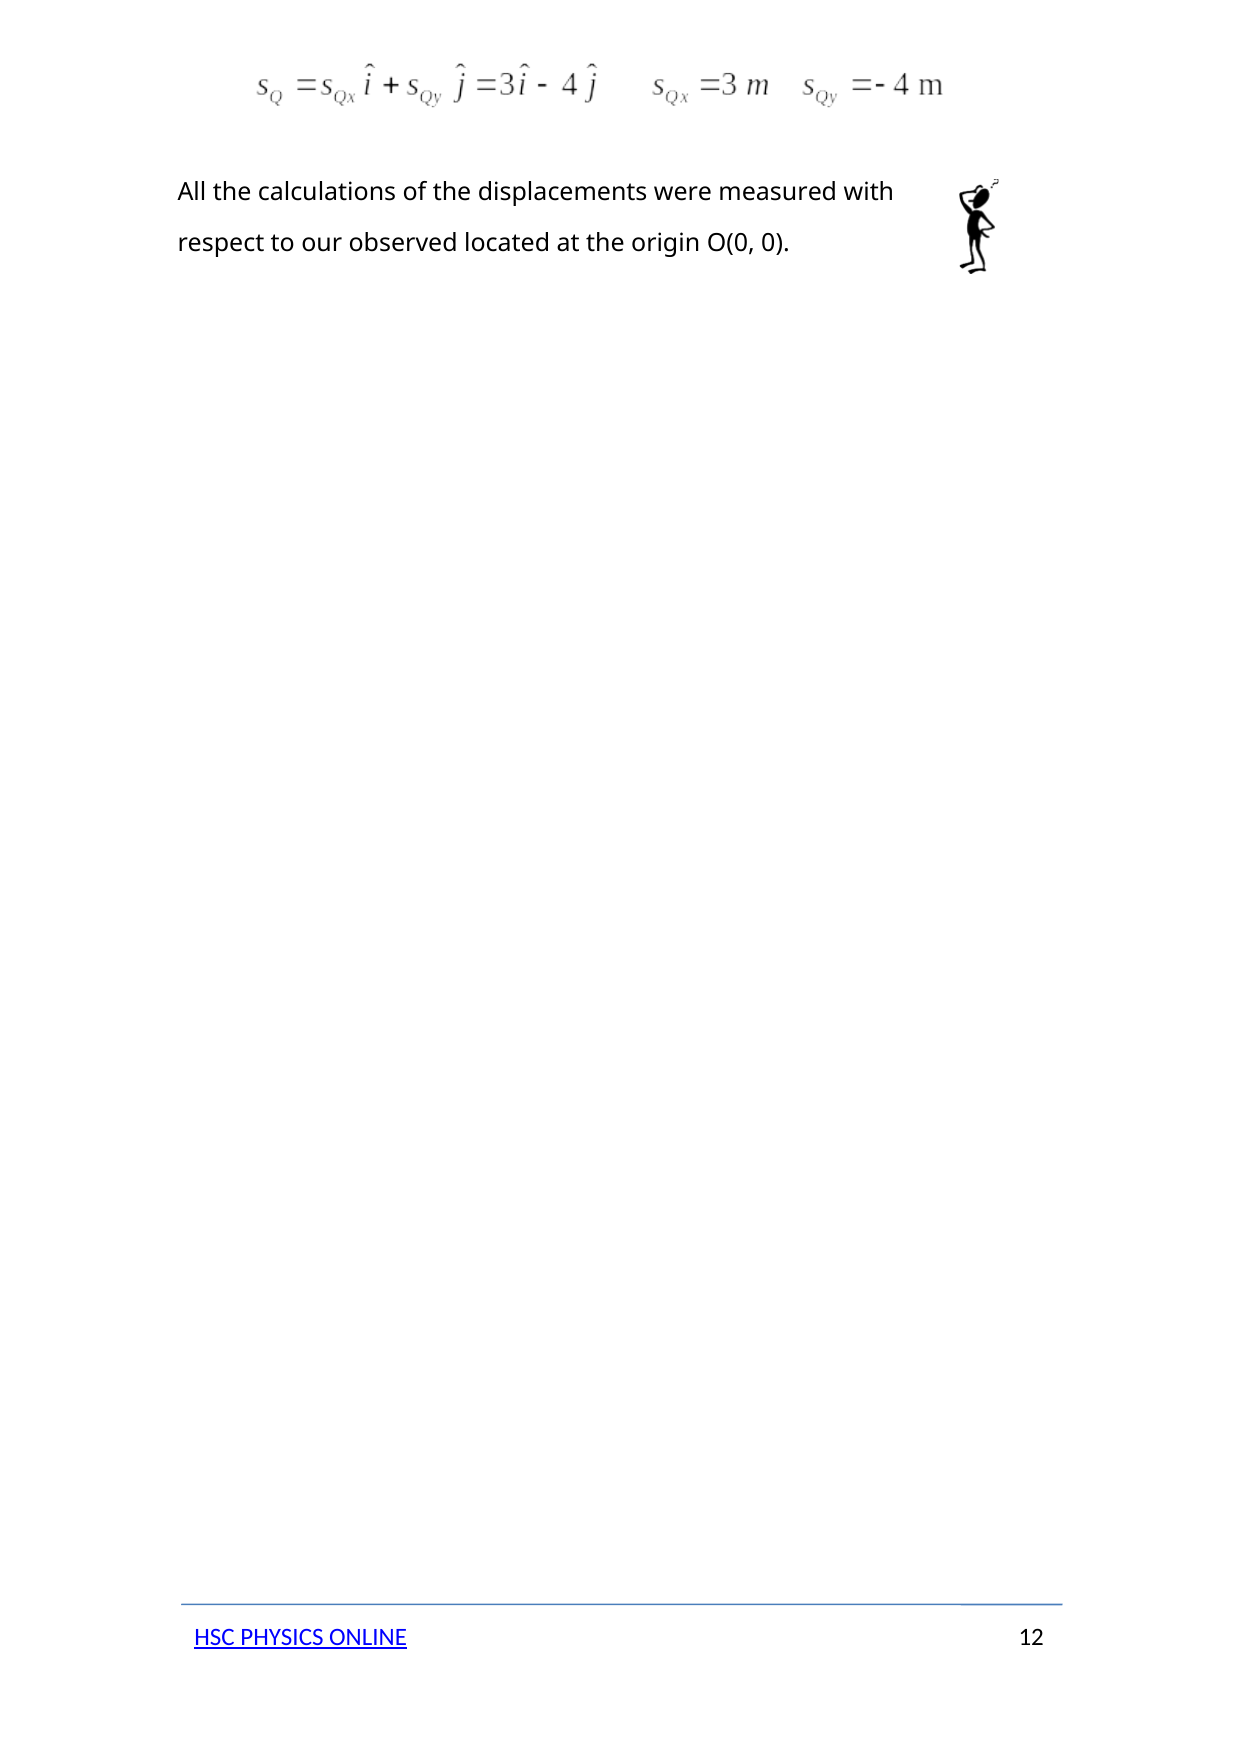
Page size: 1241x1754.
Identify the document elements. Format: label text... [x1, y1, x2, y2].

text All the calculations of the displacements were measured with respect to our observed located at the origin O(0, 0). [177, 174, 1063, 259]
picture [959, 179, 999, 274]
